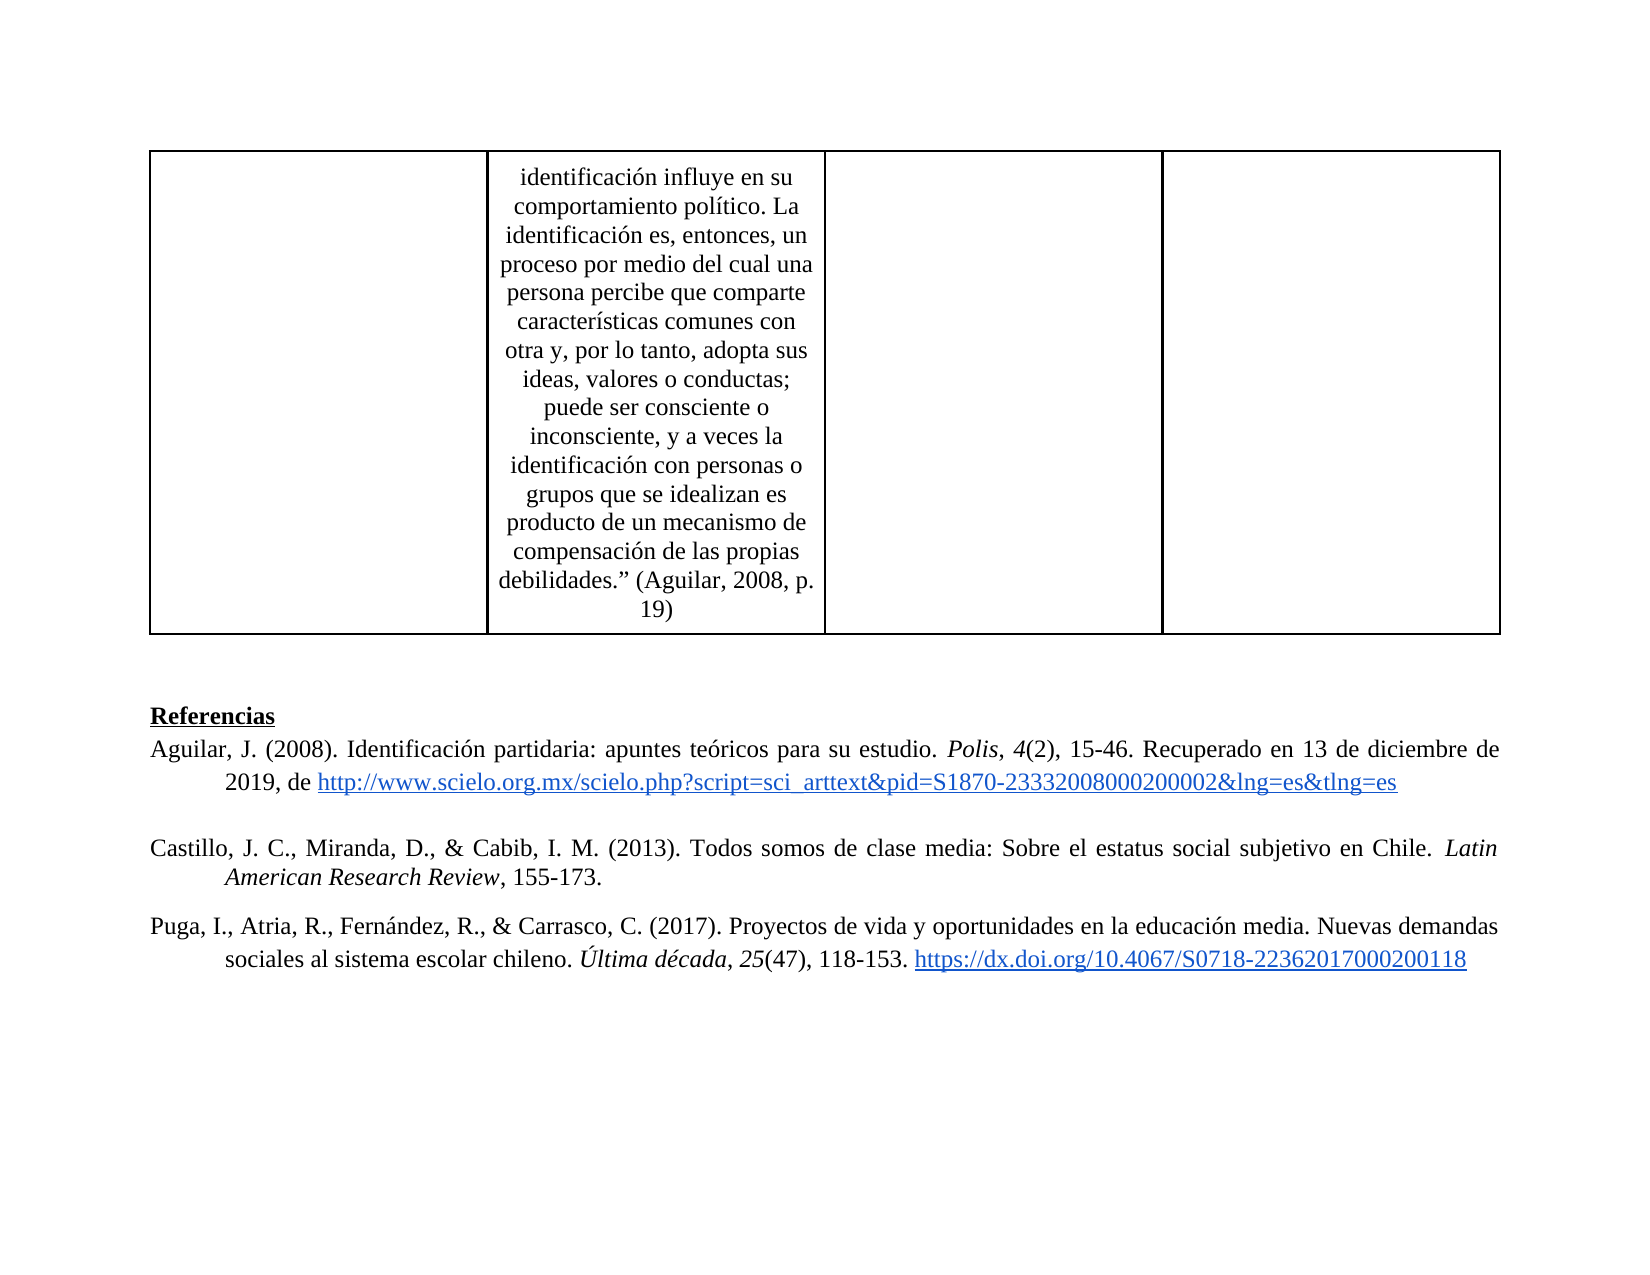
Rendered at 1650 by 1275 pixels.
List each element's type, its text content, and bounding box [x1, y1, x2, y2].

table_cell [151, 152, 486, 633]
text Referencias [150, 701, 1500, 730]
text Aguilar, J. (2008). Identificación partidaria: apuntes teóricos para su estudio. Polis, 4(2), 15-46. Recuperado en 13 de diciembre de 2019, de http://www.scielo.org.mx/scielo.php?script=sci_arttext&pid=S1870-23332008000200002&lng=es&tlng=es [150, 734, 1500, 796]
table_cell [826, 152, 1161, 633]
text Castillo, J. C., Miranda, D., & Cabib, I. M. (2013). Todos somos de clase media: Sobre el estatus social subjetivo en Chile. Latin American Research Review, 155-173. [150, 833, 1500, 891]
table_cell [489, 152, 824, 633]
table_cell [1164, 152, 1499, 633]
text Puga, I., Atria, R., Fernández, R., & Carrasco, C. (2017). Proyectos de vida y oportunidades en la educación media. Nuevas demandas sociales al sistema escolar chileno. Última década, 25(47), 118-153. https://dx.doi.org/10.4067/S0718-22362017000200118 [150, 911, 1500, 973]
